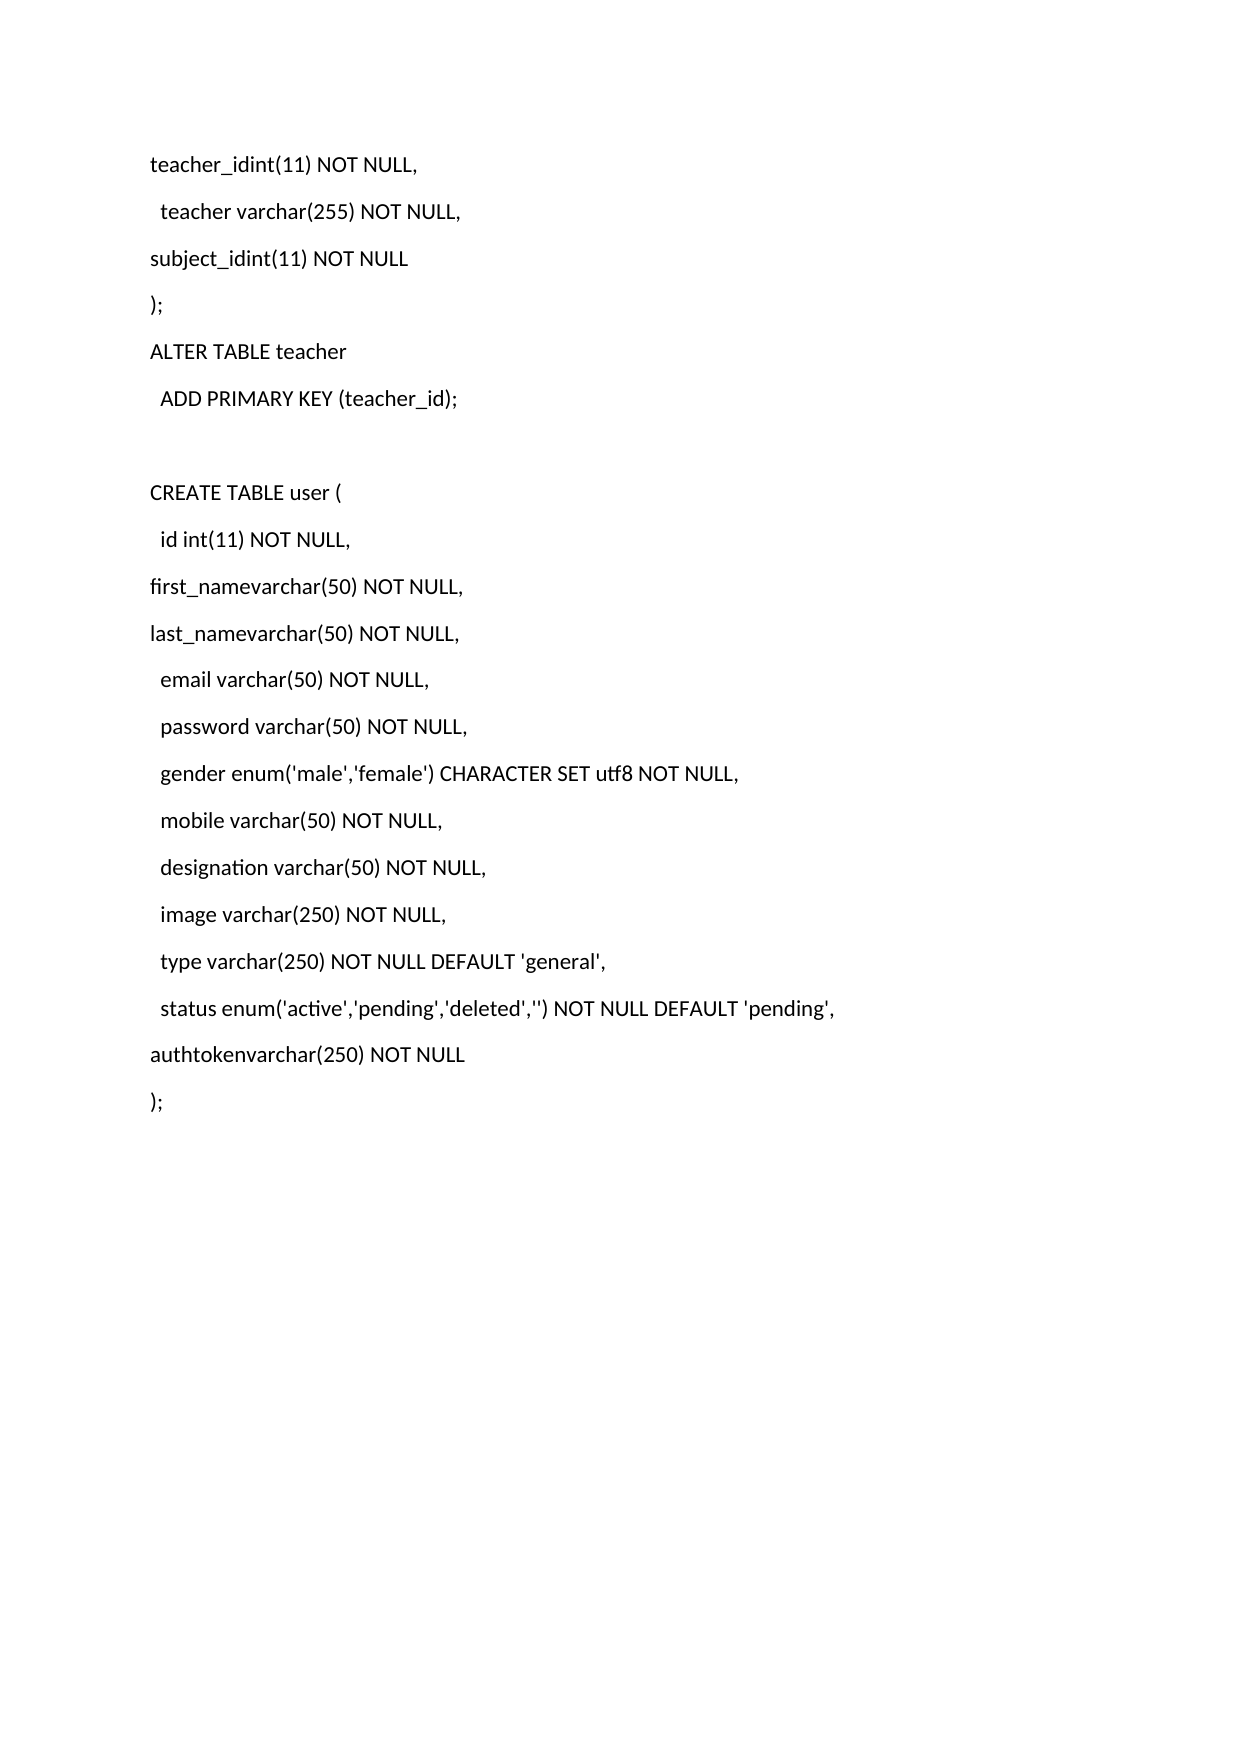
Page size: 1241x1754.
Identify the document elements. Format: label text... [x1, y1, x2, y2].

text last_namevarchar(50) NOT NULL, [150, 619, 1090, 647]
text first_namevarchar(50) NOT NULL, [150, 572, 1090, 600]
text gender enum('male','female') CHARACTER SET utf8 NOT NULL, [150, 759, 1090, 787]
text teacher varchar(255) NOT NULL, [150, 197, 1090, 225]
text ALTER TABLE teacher [150, 337, 1090, 366]
text ADD PRIMARY KEY (teacher_id); [150, 384, 1090, 412]
text CREATE TABLE user ( [150, 478, 1090, 506]
text id int(11) NOT NULL, [150, 525, 1090, 553]
text mobile varchar(50) NOT NULL, [150, 806, 1090, 834]
text ); [150, 291, 1090, 319]
text authtokenvarchar(250) NOT NULL [150, 1041, 1090, 1069]
text designation varchar(50) NOT NULL, [150, 853, 1090, 881]
text ); [150, 1087, 1090, 1116]
text password varchar(50) NOT NULL, [150, 712, 1090, 741]
text teacher_idint(11) NOT NULL, [150, 150, 1090, 178]
text subject_idint(11) NOT NULL [150, 244, 1090, 272]
text type varchar(250) NOT NULL DEFAULT 'general', [150, 947, 1090, 975]
text email varchar(50) NOT NULL, [150, 666, 1090, 694]
text image varchar(250) NOT NULL, [150, 900, 1090, 928]
text status enum('active','pending','deleted','') NOT NULL DEFAULT 'pending', [150, 994, 1090, 1022]
